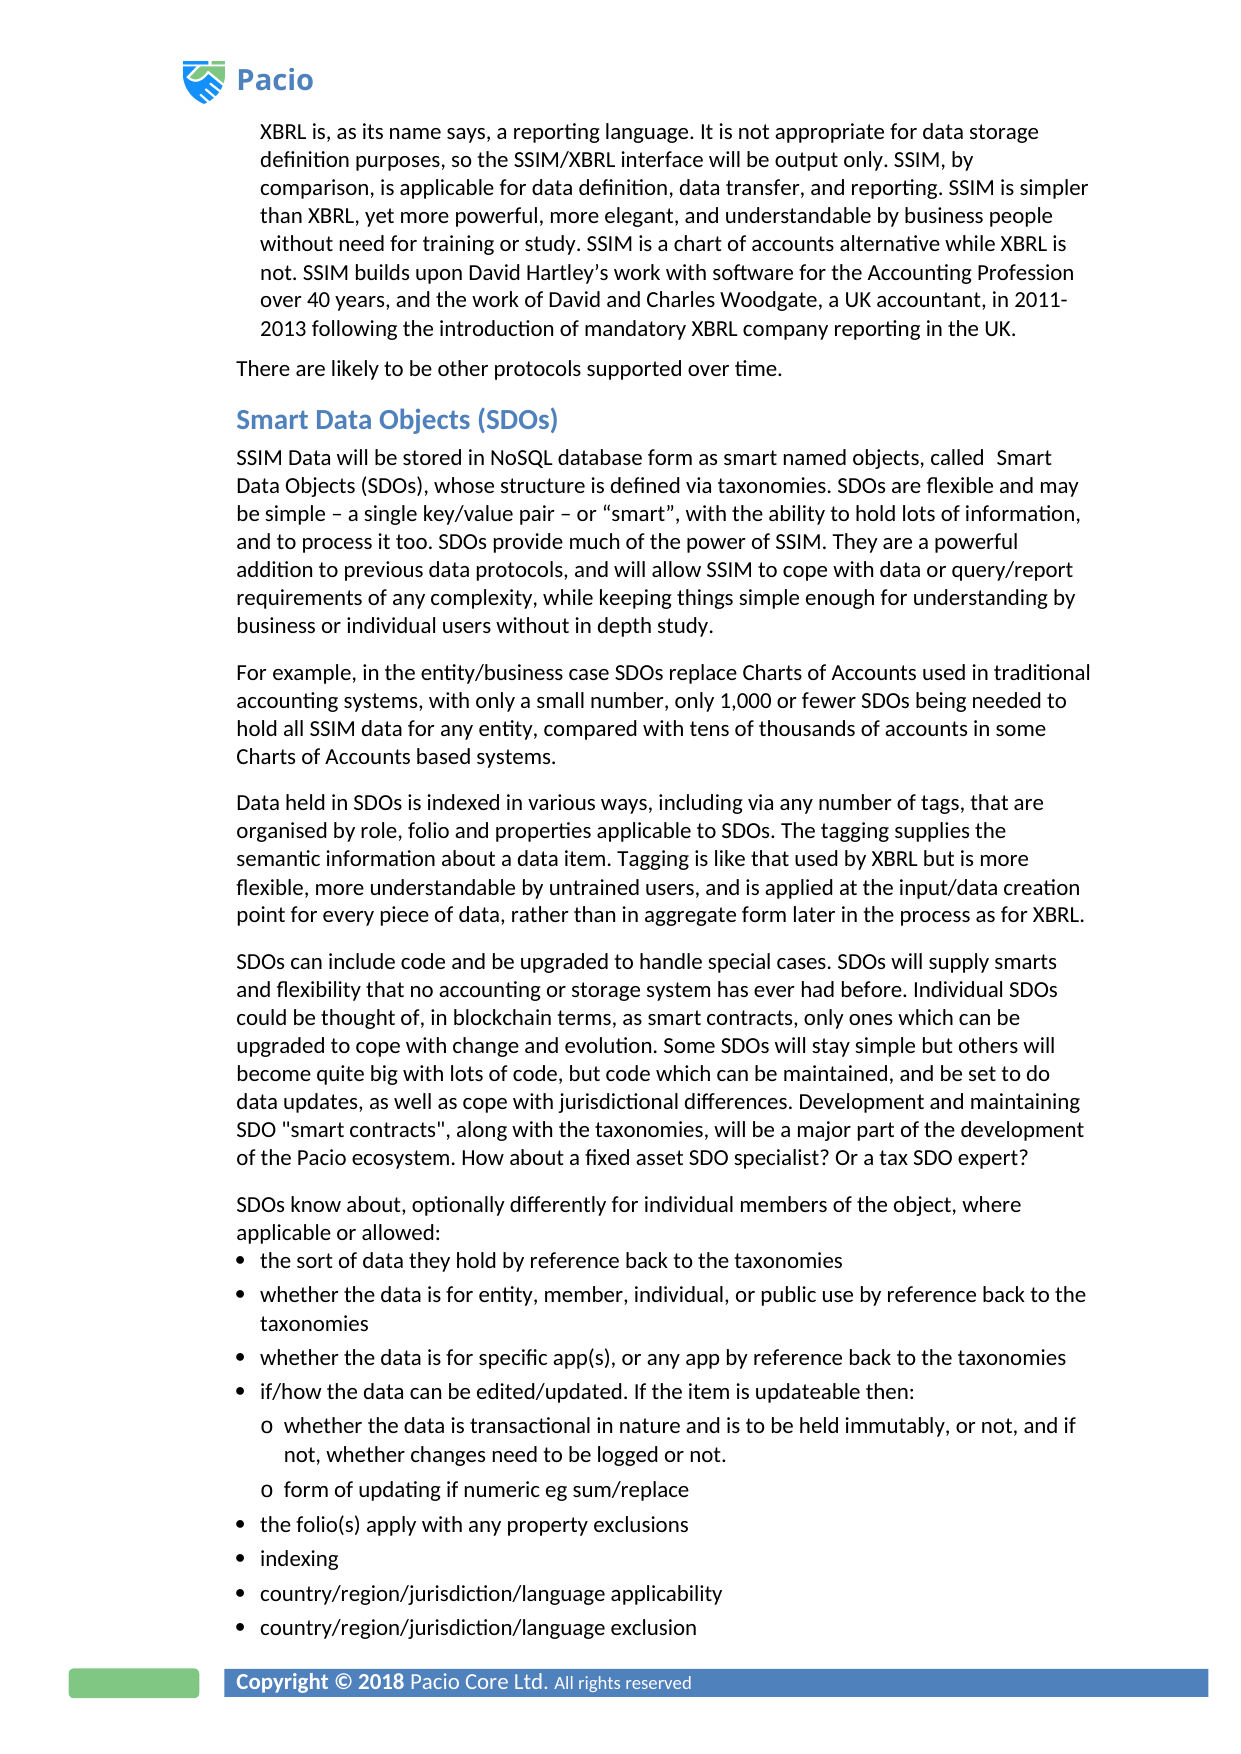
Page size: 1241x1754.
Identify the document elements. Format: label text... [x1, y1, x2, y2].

text Data held in SDOs is indexed in various ways, including via any number of tags, that are organised by role, folio and properties applicable to SDOs. The tagging supplies the semantic information about a data item. Tagging is like that used by XBRL but is more flexible, more understandable by untrained users, and is applied at the input/data creation point for every piece of data, rather than in aggregate form later in the process as for XBRL. [236, 788, 1092, 929]
list if/how the data can be edited/updated. If the item is updateable then: [236, 1377, 1092, 1405]
text For example, in the entity/business case SDOs replace Charts of Accounts used in traditional accounting systems, with only a small number, only 1,000 or fewer SDOs being needed to hold all SSIM data for any entity, compared with tens of thousands of accounts in some Charts of Accounts based systems. [236, 658, 1092, 770]
list country/region/jurisdiction/language exclusion [236, 1613, 1092, 1641]
text SDOs know about, optionally differently for individual members of the object, where applicable or allowed: [236, 1190, 1092, 1246]
list form of updating if numeric eg sum/replace [260, 1475, 1092, 1504]
list whether the data is for specific app(s), or any app by reference back to the taxonomies [236, 1343, 1092, 1371]
text SDOs can include code and be upgraded to handle special cases. SDOs will supply smarts and flexibility that no accounting or storage system has ever had before. Individual SDOs could be thought of, in blockchain terms, as smart contracts, only ones which can be upgraded to cope with change and evolution. Some SDOs will stay simple but others will become quite big with lots of code, but code which can be maintained, and be set to do data updates, as well as cope with jurisdictional differences. Development and maintaining SDO "smart contracts", along with the taxonomies, will be a major part of the development of the Pacio ecosystem. How about a fixed asset SDO specialist? Or a tax SDO expert? [236, 947, 1092, 1172]
list the sort of data they hold by reference back to the taxonomies [236, 1246, 1092, 1274]
text There are likely to be other protocols supported over time. [236, 354, 1092, 382]
list indexing [236, 1544, 1092, 1573]
list the folio(s) apply with any property exclusions [236, 1510, 1092, 1538]
list whether the data is transactional in nature and is to be held immutably, or not, and if not, whether changes need to be logged or not. [260, 1411, 1092, 1469]
text XBRL is, as its name says, a reporting language. It is not appropriate for data storage definition purposes, so the SSIM/XBRL interface will be output only. SSIM, by comparison, is applicable for data definition, data transfer, and reporting. SSIM is simpler than XBRL, yet more powerful, more elegant, and understandable by business people without need for training or study. SSIM is a chart of accounts alternative while XBRL is not. SSIM builds upon David Hartley’s work with software for the Accounting Profession over 40 years, and the work of David and Charles Woodgate, a UK accountant, in 2011-2013 following the introduction of mandatory XBRL company reporting in the UK. [260, 117, 1092, 342]
list country/region/jurisdiction/language applicability [236, 1579, 1092, 1607]
text Smart Data Objects (SDOs) [236, 401, 1092, 437]
text SSIM Data will be stored in NoSQL database form as smart named objects, called SSIM Data Objects Smart Data Objects (SDOs), whose structure is defined via taxonomies. SDOs are flexible and may be simple – a single key/value pair – or “smart”, with the ability to hold lots of information, and to process it too. SDOs provide much of the power of SSIM. They are a powerful addition to previous data protocols, and will allow SSIM to cope with data or query/report requirements of any complexity, while keeping things simple enough for understanding by business or individual users without in depth study. [236, 443, 1092, 639]
picture [182, 61, 225, 105]
list whether the data is for entity, member, individual, or public use by reference back to the taxonomies [236, 1281, 1092, 1337]
